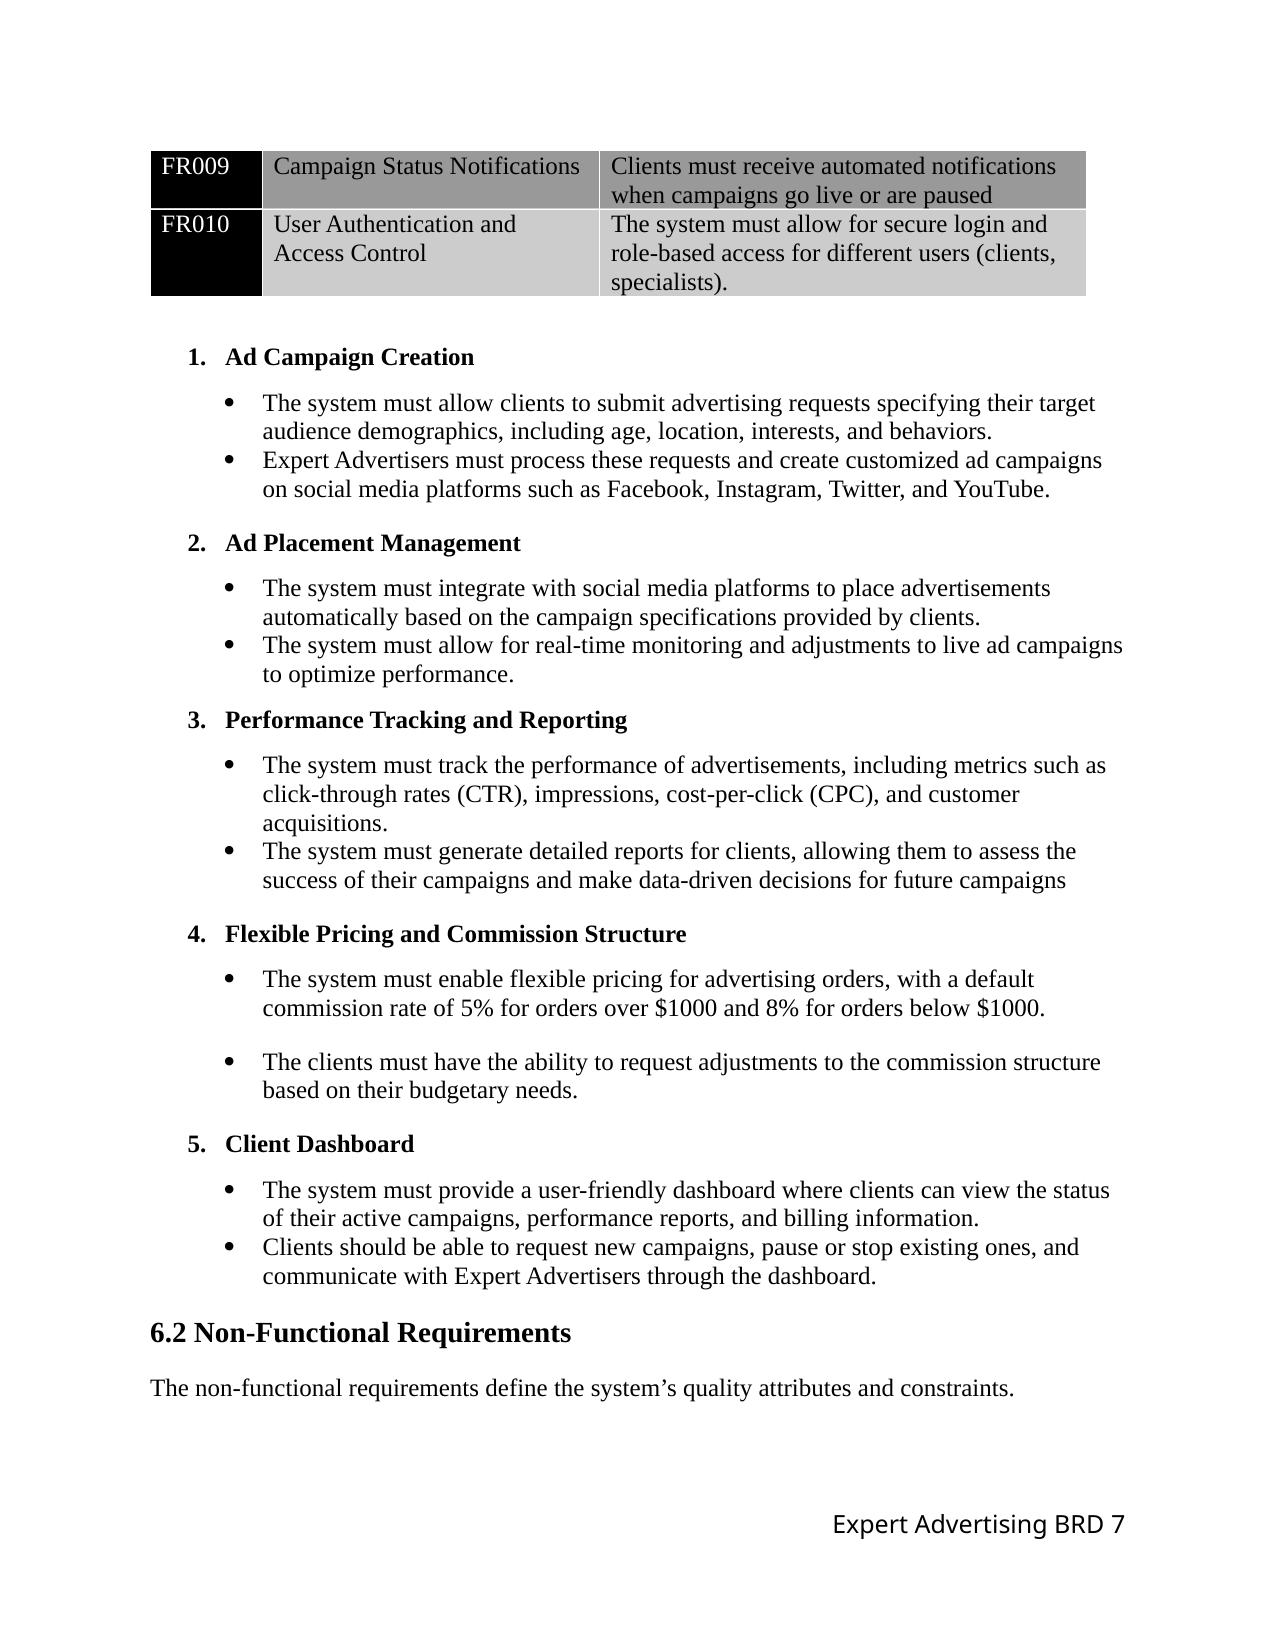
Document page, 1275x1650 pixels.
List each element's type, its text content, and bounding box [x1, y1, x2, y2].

list Ad Placement Management [187, 528, 1125, 556]
list The system must allow clients to submit advertising requests specifying their target audience demographics, including age, location, interests, and behaviors. [225, 388, 1125, 445]
list Expert Advertisers must process these requests and create customized ad campaigns on social media platforms such as Facebook, Instagram, Twitter, and YouTube. [225, 445, 1125, 503]
list The system must integrate with social media platforms to place advertisements automatically based on the campaign specifications provided by clients. [225, 573, 1125, 631]
table_cell Clients must receive automated notifications when campaigns go live or are paused [600, 151, 1086, 208]
table_cell The system must allow for secure login and role-based access for different users (clients, specialists). [600, 210, 1086, 296]
list Clients should be able to request new campaigns, pause or stop existing ones, and communicate with Expert Advertisers through the dashboard. [225, 1232, 1125, 1290]
list Flexible Pricing and Commission Structure [187, 919, 1125, 948]
list The system must allow for real-time monitoring and adjustments to live ad campaigns to optimize performance. [225, 631, 1125, 688]
table_cell FR009 [151, 151, 262, 208]
text 6.2 Non-Functional Requirements [150, 1315, 1125, 1348]
list Client Dashboard [187, 1129, 1125, 1158]
list The system must generate detailed reports for clients, allowing them to assess the success of their campaigns and make data-driven decisions for future campaigns [225, 836, 1125, 894]
list The clients must have the ability to request adjustments to the commission structure based on their budgetary needs. [225, 1047, 1125, 1104]
list The system must track the performance of advertisements, including metrics such as click-through rates (CTR), impressions, cost-per-click (CPC), and customer acquisitions. [225, 750, 1125, 836]
list Performance Tracking and Reporting [187, 705, 1125, 733]
list The system must provide a user-friendly dashboard where clients can view the status of their active campaigns, performance reports, and billing information. [225, 1175, 1125, 1232]
list The system must enable flexible pricing for advertising orders, with a default commission rate of 5% for orders over $1000 and 8% for orders below $1000. [225, 964, 1125, 1022]
text The non-functional requirements define the system’s quality attributes and constraints. [150, 1373, 1125, 1402]
list Ad Campaign Creation [187, 342, 1125, 371]
table_cell FR010 [151, 210, 262, 296]
table_cell Campaign Status Notifications [263, 151, 599, 208]
table_cell User Authentication and Access Control [263, 210, 599, 296]
